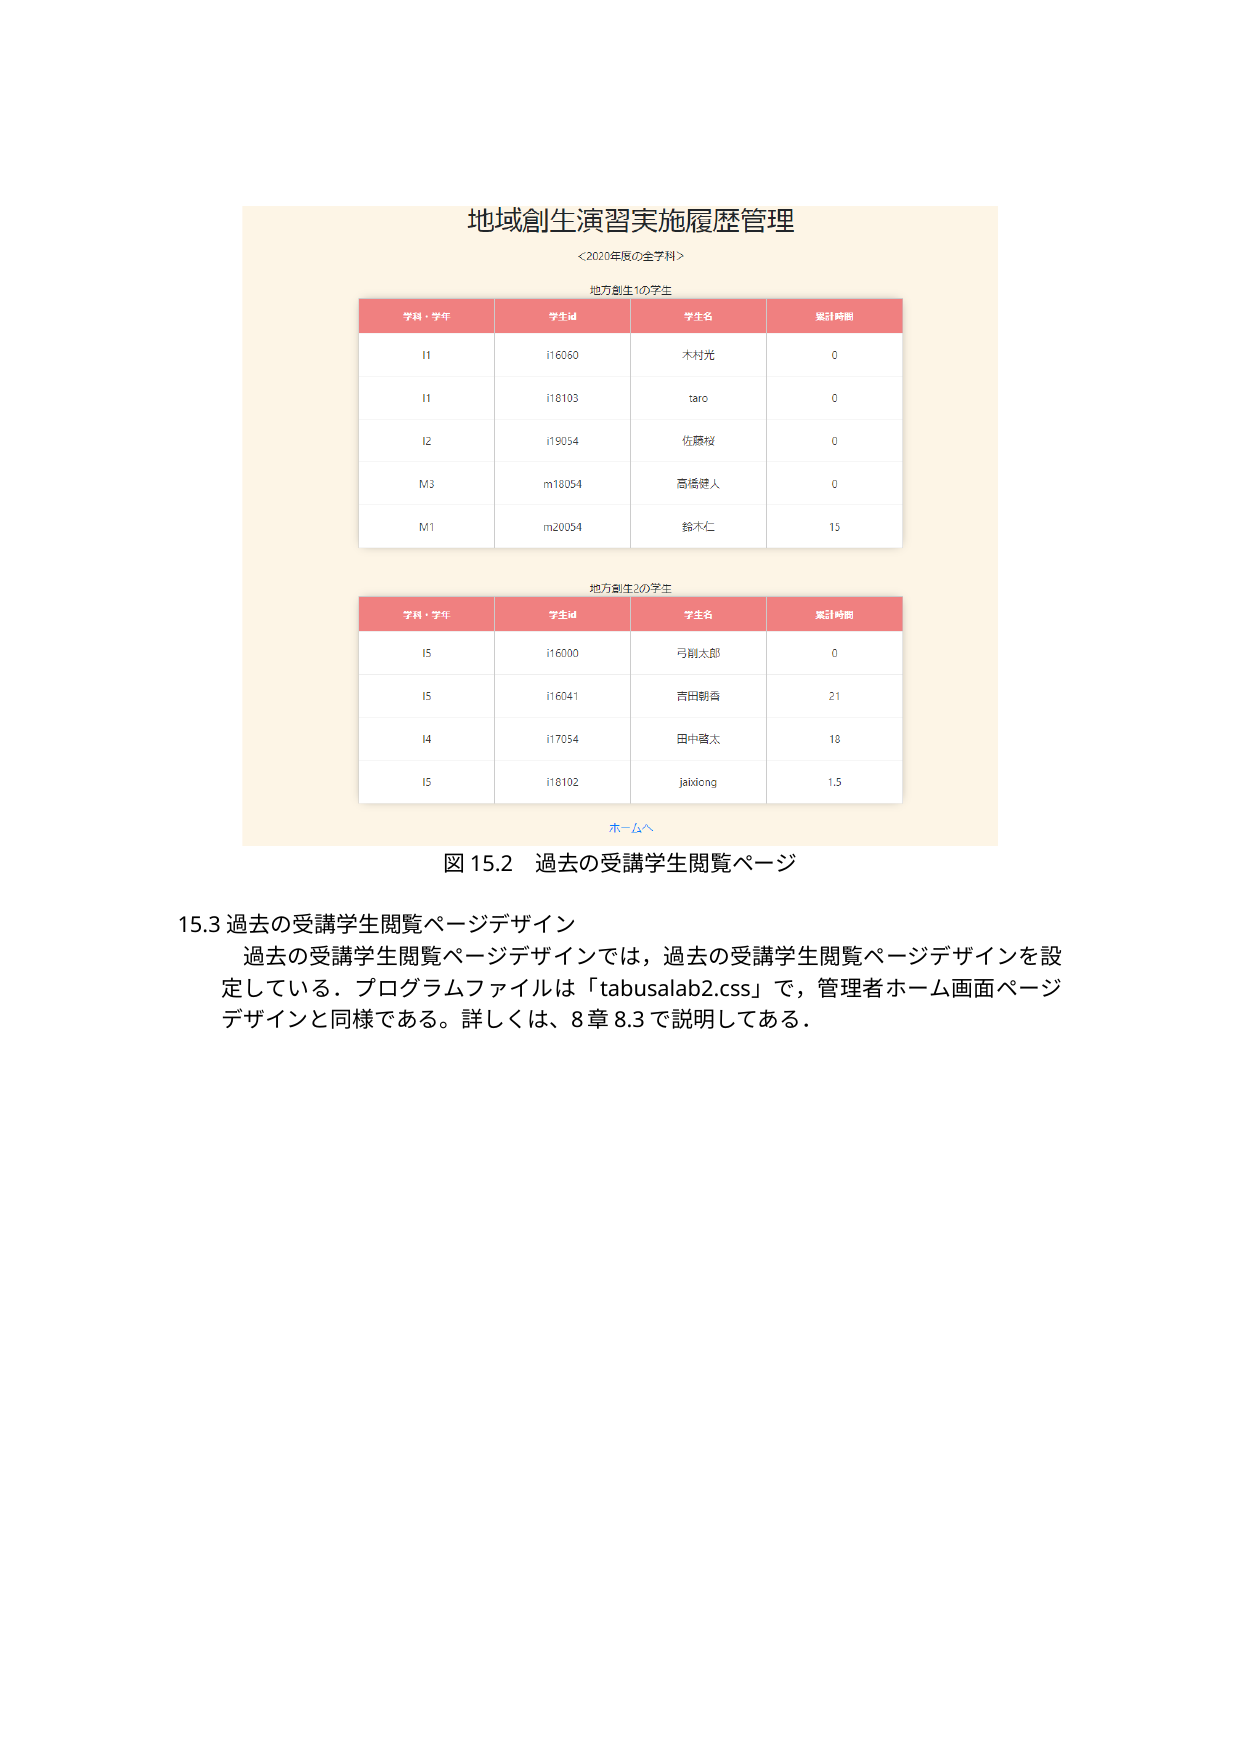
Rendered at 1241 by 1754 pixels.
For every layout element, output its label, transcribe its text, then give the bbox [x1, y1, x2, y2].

list 過去の受講学生閲覧ページデザイン [177, 907, 1063, 939]
list 過去の受講学生閲覧ページデザインでは，過去の受講学生閲覧ページデザインを設定している．プログラムファイルは「tabusalab2.css」で，管理者ホーム画面ページデザインと同様である。詳しくは、8章8.3で説明してある． [221, 939, 1063, 1034]
text 図15.2 過去の受講学生閲覧ページ [177, 846, 1063, 877]
